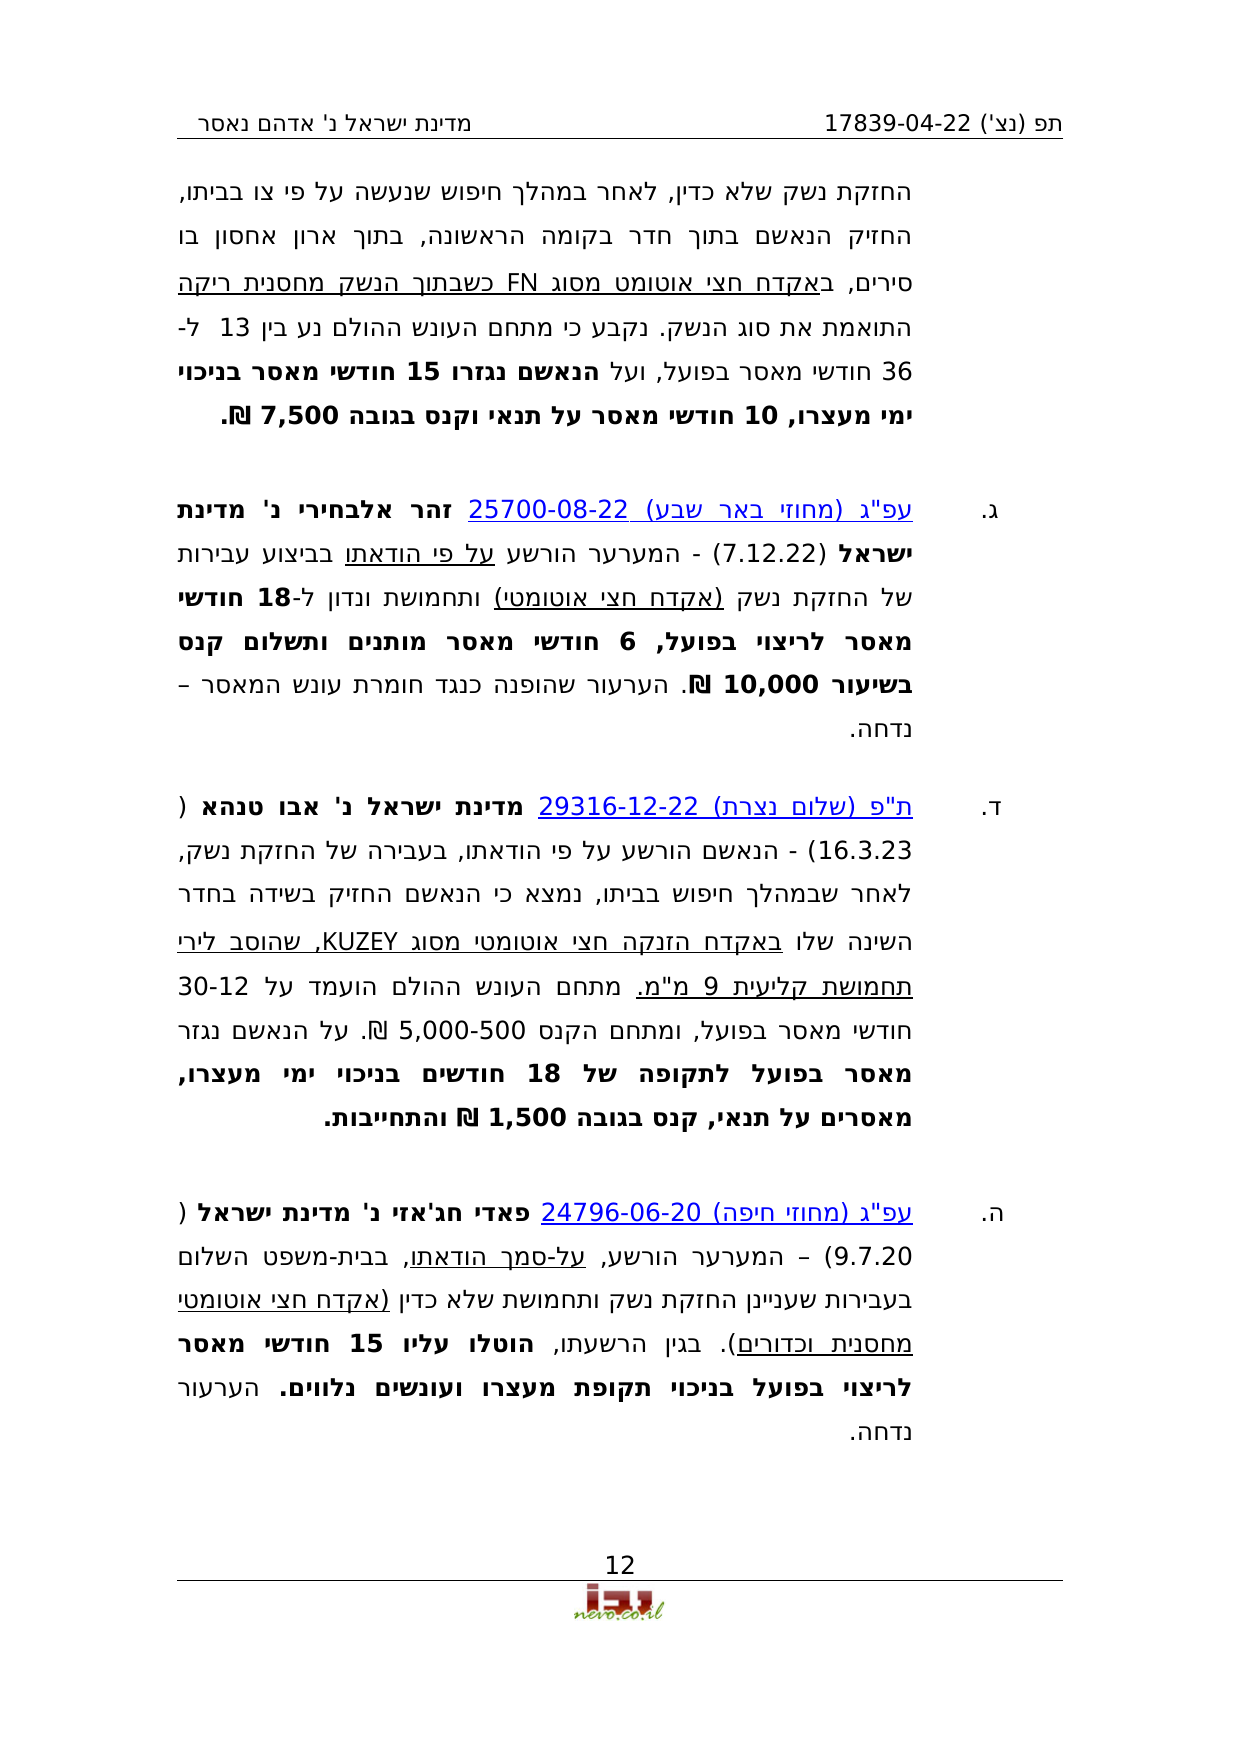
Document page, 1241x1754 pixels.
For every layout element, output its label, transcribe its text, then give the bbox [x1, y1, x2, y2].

list עפ"ג (מחוזי חיפה) 24796-06-20 פאדי חג'אזי נ' מדינת ישראל (9.7.20) – המערער הורשע, על-סמך הודאתו, בבית-משפט השלום בעבירות שעניינן החזקת נשק ותחמושת שלא כדין (אקדח חצי אוטומטי מחסנית וכדורים). בגין הרשעתו, הוטלו עליו 15 חודשי מאסר לריצוי בפועל בניכוי תקופת מעצרו ועונשים נלווים. הערעור נדחה. [177, 1198, 980, 1446]
list ת"פ (שלום נצרת) 29316-12-22 מדינת ישראל נ' אבו טנהא (16.3.23) - הנאשם הורשע על פי הודאתו, בעבירה של החזקת נשק, לאחר שבמהלך חיפוש בביתו, נמצא כי הנאשם החזיק בשידה בחדר השינה שלו באקדח הזנקה חצי אוטומטי מסוג KUZEY, שהוסב לירי תחמושת קליעית 9 מ"מ. מתחם העונש ההולם הועמד על 30-12 חודשי מאסר בפועל, ומתחם הקנס 5,000-500 ₪. על הנאשם נגזר מאסר בפועל לתקופה של 18 חודשים בניכוי ימי מעצרו, מאסרים על תנאי, קנס בגובה 1,500 ₪ והתחייבות. [177, 792, 980, 1132]
list עפ"ג (מחוזי באר שבע) 25700-08-22 זהר אלבחירי נ' מדינת ישראל (7.12.22) - המערער הורשע על פי הודאתו בביצוע עבירות של החזקת נשק (אקדח חצי אוטומטי) ותחמושת ונדון ל-18 חודשי מאסר לריצוי בפועל, 6 חודשי מאסר מותנים ותשלום קנס בשיעור 10,000 ₪. הערעור שהופנה כנגד חומרת עונש המאסר – נדחה. [177, 496, 980, 743]
picture [574, 1583, 666, 1621]
